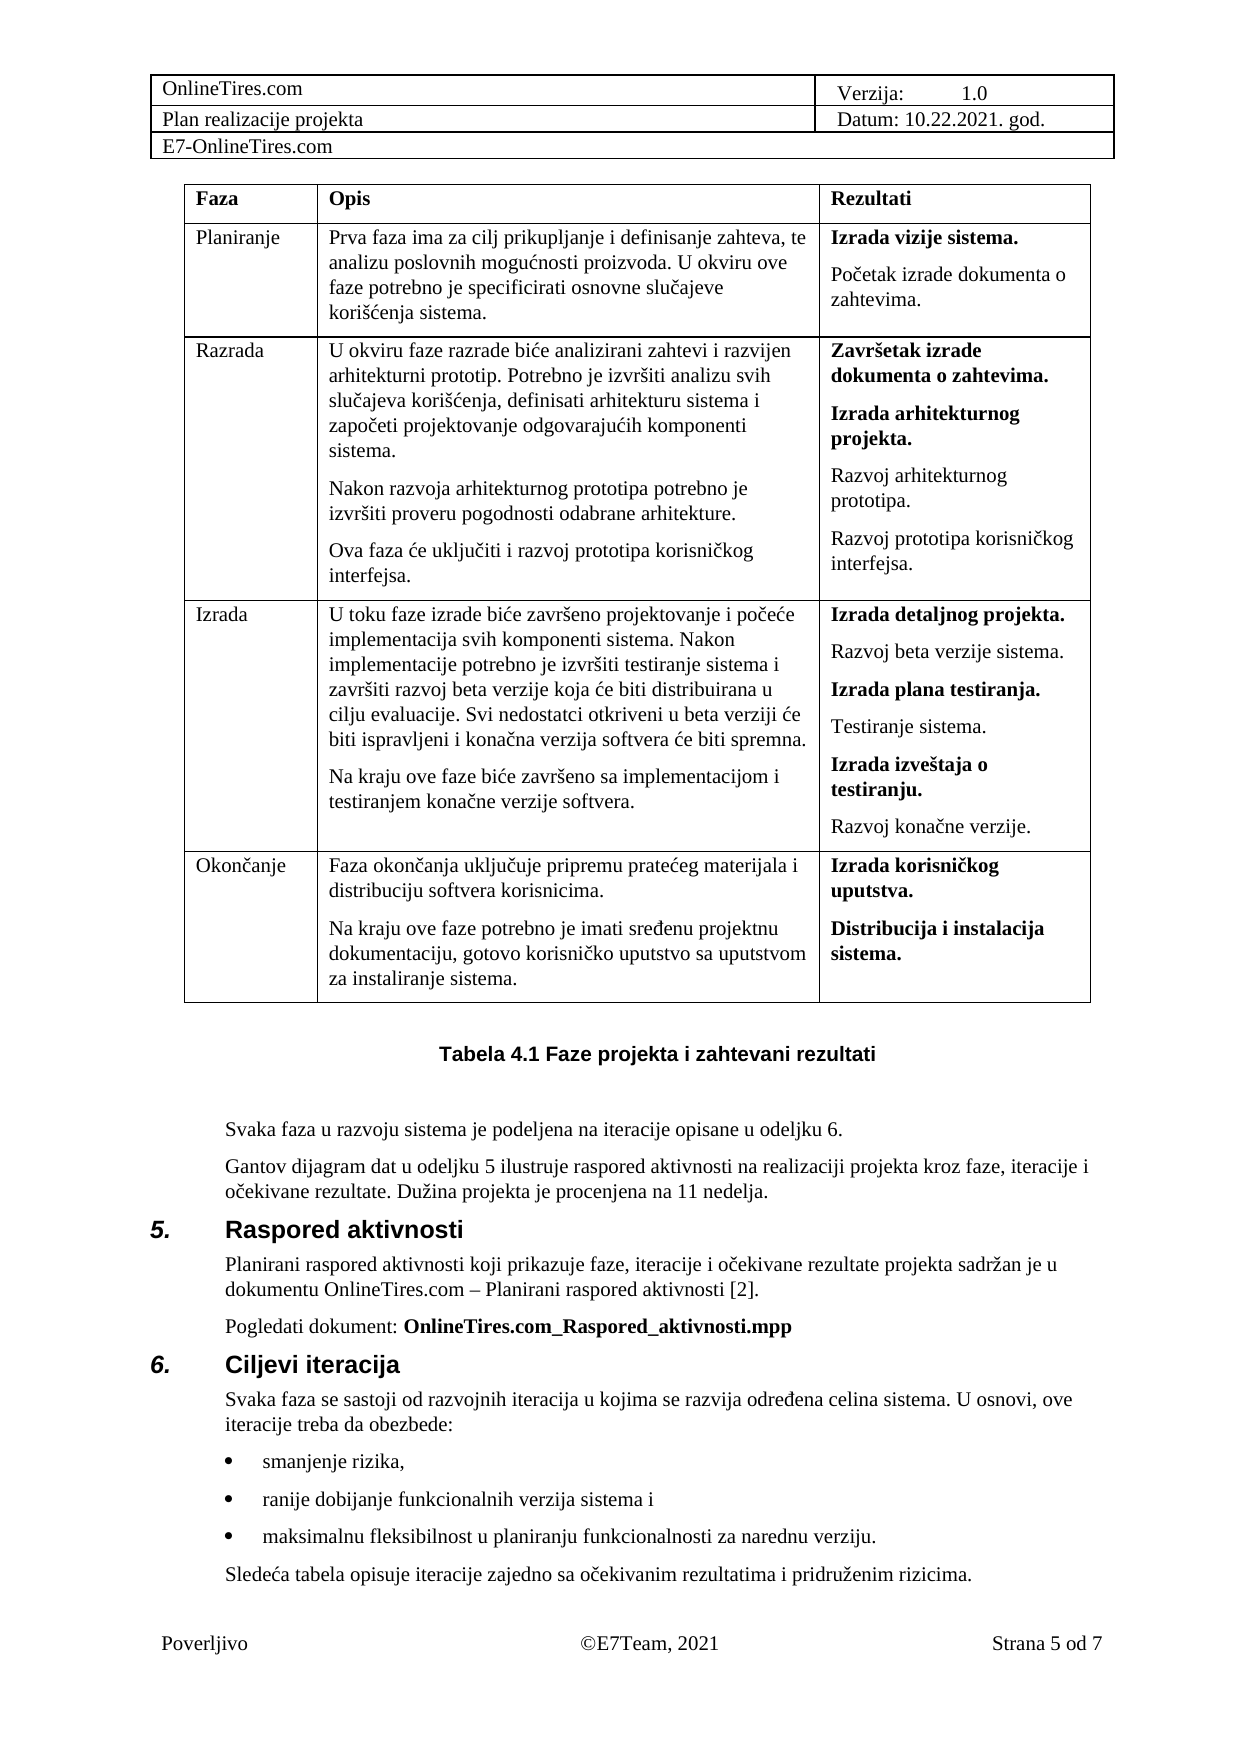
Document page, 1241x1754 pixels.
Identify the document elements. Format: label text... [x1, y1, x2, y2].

text Pogledati dokument: OnlineTires.com_Raspored_aktivnosti.mpp [225, 1313, 1090, 1338]
table_header Opis [318, 185, 819, 223]
table_cell Izrada [185, 601, 317, 851]
list ranije dobijanje funkcionalnih verzija sistema i [225, 1486, 1090, 1511]
table_cell Planiranje [185, 224, 317, 336]
text Gantov dijagram dat u odeljku 5 ilustruje raspored aktivnosti na realizaciji projekta kroz faze, iteracije i očekivane rezultate. Dužina projekta je procenjena na 11 nedelja. [225, 1153, 1090, 1203]
text Tabela 4.1 Faze projekta i zahtevani rezultati [225, 1041, 1090, 1066]
table_cell Prva faza ima za cilj prikupljanje i definisanje zahteva, te analizu poslovnih mogućnosti proizvoda. U okviru ove faze potrebno je specificirati osnovne slučajeve korišćenja sistema. [318, 224, 819, 336]
table_header Rezultati [820, 185, 1090, 223]
table_cell Razrada [185, 338, 317, 600]
table_cell Završetak izrade dokumenta o zahtevima. Izrada arhitekturnog projekta. Razvoj arhitekturnog prototipa. Razvoj prototipa korisničkog interfejsa. [820, 338, 1090, 600]
subtitle Ciljevi iteracija [150, 1351, 1090, 1379]
table_cell Izrada korisničkog uputstva. Distribucija i instalacija sistema. [820, 852, 1090, 1002]
list maksimalnu fleksibilnost u planiranju funkcionalnosti za narednu verziju. [225, 1523, 1090, 1548]
table_cell U okviru faze razrade biće analizirani zahtevi i razvijen arhitekturni prototip. Potrebno je izvršiti analizu svih slučajeva korišćenja, definisati arhitekturu sistema i započeti projektovanje odgovarajućih komponenti sistema. Nakon razvoja arhitekturnog prototipa potrebno je izvršiti proveru pogodnosti odabrane arhitekture. Ova faza će uključiti i razvoj prototipa korisničkog interfejsa. [318, 338, 819, 600]
table_cell Izrada vizije sistema. Početak izrade dokumenta o zahtevima. [820, 224, 1090, 336]
text Planirani raspored aktivnosti koji prikazuje faze, iteracije i očekivane rezultate projekta sadržan je u dokumentu OnlineTires.com – Planirani raspored aktivnosti [2]. [225, 1251, 1090, 1301]
text Svaka faza se sastoji od razvojnih iteracija u kojima se razvija određena celina sistema. U osnovi, ove iteracije treba da obezbede: [225, 1386, 1090, 1436]
table_cell Faza okončanja uključuje pripremu pratećeg materijala i distribuciju softvera korisnicima. Na kraju ove faze potrebno je imati sređenu projektnu dokumentaciju, gotovo korisničko uputstvo sa uputstvom za instaliranje sistema. [318, 852, 819, 1002]
text Sledeća tabela opisuje iteracije zajedno sa očekivanim rezultatima i pridruženim rizicima. [225, 1561, 1090, 1586]
list smanjenje rizika, [225, 1448, 1090, 1473]
text Svaka faza u razvoju sistema je podeljena na iteracije opisane u odeljku 6. [225, 1116, 1090, 1141]
subtitle Raspored aktivnosti [150, 1216, 1090, 1244]
table_cell U toku faze izrade biće završeno projektovanje i počeće implementacija svih komponenti sistema. Nakon implementacije potrebno je izvršiti testiranje sistema i završiti razvoj beta verzije koja će biti distribuirana u cilju evaluacije. Svi nedostatci otkriveni u beta verziji će biti ispravljeni i konačna verzija softvera će biti spremna. Na kraju ove faze biće završeno sa implementacijom i testiranjem konačne verzije softvera. [318, 601, 819, 851]
table_cell Okončanje [185, 852, 317, 1002]
table_header Faza [185, 185, 317, 223]
table_cell Izrada detaljnog projekta. Razvoj beta verzije sistema. Izrada plana testiranja. Testiranje sistema. Izrada izveštaja o testiranju. Razvoj konačne verzije. [820, 601, 1090, 851]
